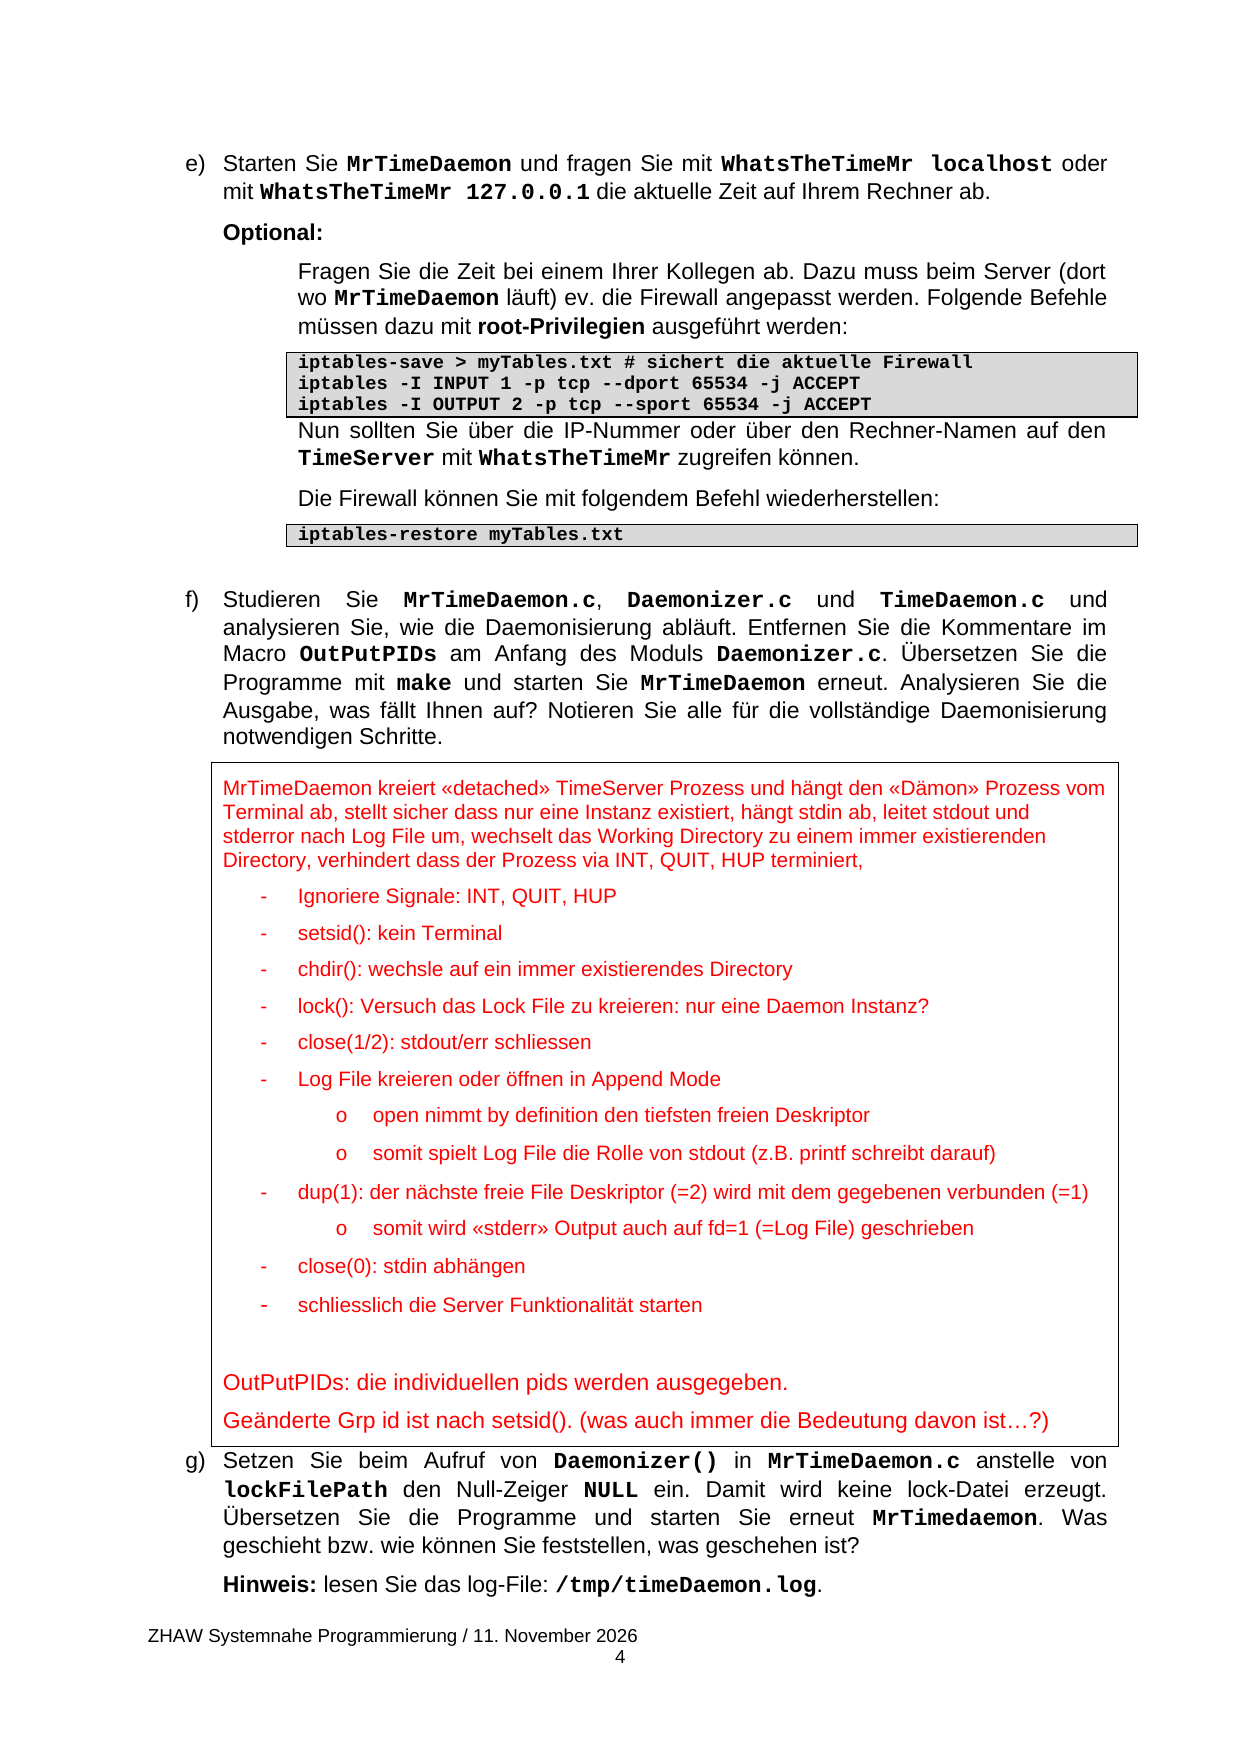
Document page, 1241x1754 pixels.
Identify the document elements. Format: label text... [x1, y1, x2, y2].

text Die Firewall können Sie mit folgendem Befehl wiederherstellen: [298, 484, 1107, 511]
list Setzen Sie beim Aufruf von Daemonizer() in MrTimeDaemon.c anstelle von lockFilePath den Null-Zeiger NULL ein. Damit wird keine lock-Datei erzeugt. Übersetzen Sie die Programme und starten Sie erneut MrTimedaemon. Was geschieht bzw. wie können Sie feststellen, was geschehen ist? [185, 1447, 1107, 1558]
table_header MrTimeDaemon kreiert «detached» TimeServer Prozess und hängt den «Dämon» Prozess vom Terminal ab, stellt sicher dass nur eine Instanz existiert, hängt stdin ab, leitet stdout und stderror nach Log File um, wechselt das Working Directory zu einem immer existierenden Directory, verhindert dass der Prozess via INT, QUIT, HUP terminiert, Ignoriere Signale: INT, QUIT, HUP setsid(): kein Terminal chdir(): wechsle auf ein immer existierendes Directory lock(): Versuch das Lock File zu kreieren: nur eine Daemon Instanz? close(1/2): stdout/err schliessen Log File kreieren oder öffnen in Append Mode open nimmt by definition den tiefsten freien Deskriptor somit spielt Log File die Rolle von stdout (z.B. printf schreibt darauf) dup(1): der nächste freie File Deskriptor (=2) wird mit dem gegebenen verbunden (=1) somit wird «stderr» Output auch auf fd=1 (=Log File) geschrieben close(0): stdin abhängen schliesslich die Server Funktionalität starten OutPutPIDs: die individuellen pids werden ausgegeben. Geänderte Grp id ist nach setsid(). (was auch immer die Bedeutung davon ist…?) [212, 763, 1118, 1446]
list Fragen Sie die Zeit bei einem Ihrer Kollegen ab. Dazu muss beim Server (dort wo MrTimeDaemon läuft) ev. die Firewall angepasst werden. Folgende Befehle müssen dazu mit root-Privilegien ausgeführt werden: [298, 258, 1107, 339]
list Optional: [223, 219, 1107, 246]
list Starten Sie MrTimeDaemon und fragen Sie mit WhatsTheTimeMr localhost oder mit WhatsTheTimeMr 127.0.0.1 die aktuelle Zeit auf Ihrem Rechner ab. [185, 150, 1107, 207]
table_header iptables-save > myTables.txt # sichert die aktuelle Firewall iptables -I INPUT 1 -p tcp --dport 65534 -j ACCEPT iptables -I OUTPUT 2 -p tcp --sport 65534 -j ACCEPT [287, 353, 1137, 416]
text Nun sollten Sie über die IP-Nummer oder über den Rechner-Namen auf den TimeServer mit WhatsTheTimeMr zugreifen können. [298, 418, 1107, 472]
table_header iptables-restore myTables.txt [287, 525, 1137, 546]
list Hinweis: lesen Sie das log-File: /tmp/timeDaemon.log. [223, 1571, 1107, 1599]
list Studieren Sie MrTimeDaemon.c, Daemonizer.c und TimeDaemon.c und analysieren Sie, wie die Daemonisierung abläuft. Entfernen Sie die Kommentare im Macro OutPutPIDs am Anfang des Moduls Daemonizer.c. Übersetzen Sie die Programme mit make und starten Sie MrTimeDaemon erneut. Analysieren Sie die Ausgabe, was fällt Ihnen auf? Notieren Sie alle für die vollständige Daemonisierung notwendigen Schritte. [185, 586, 1107, 750]
